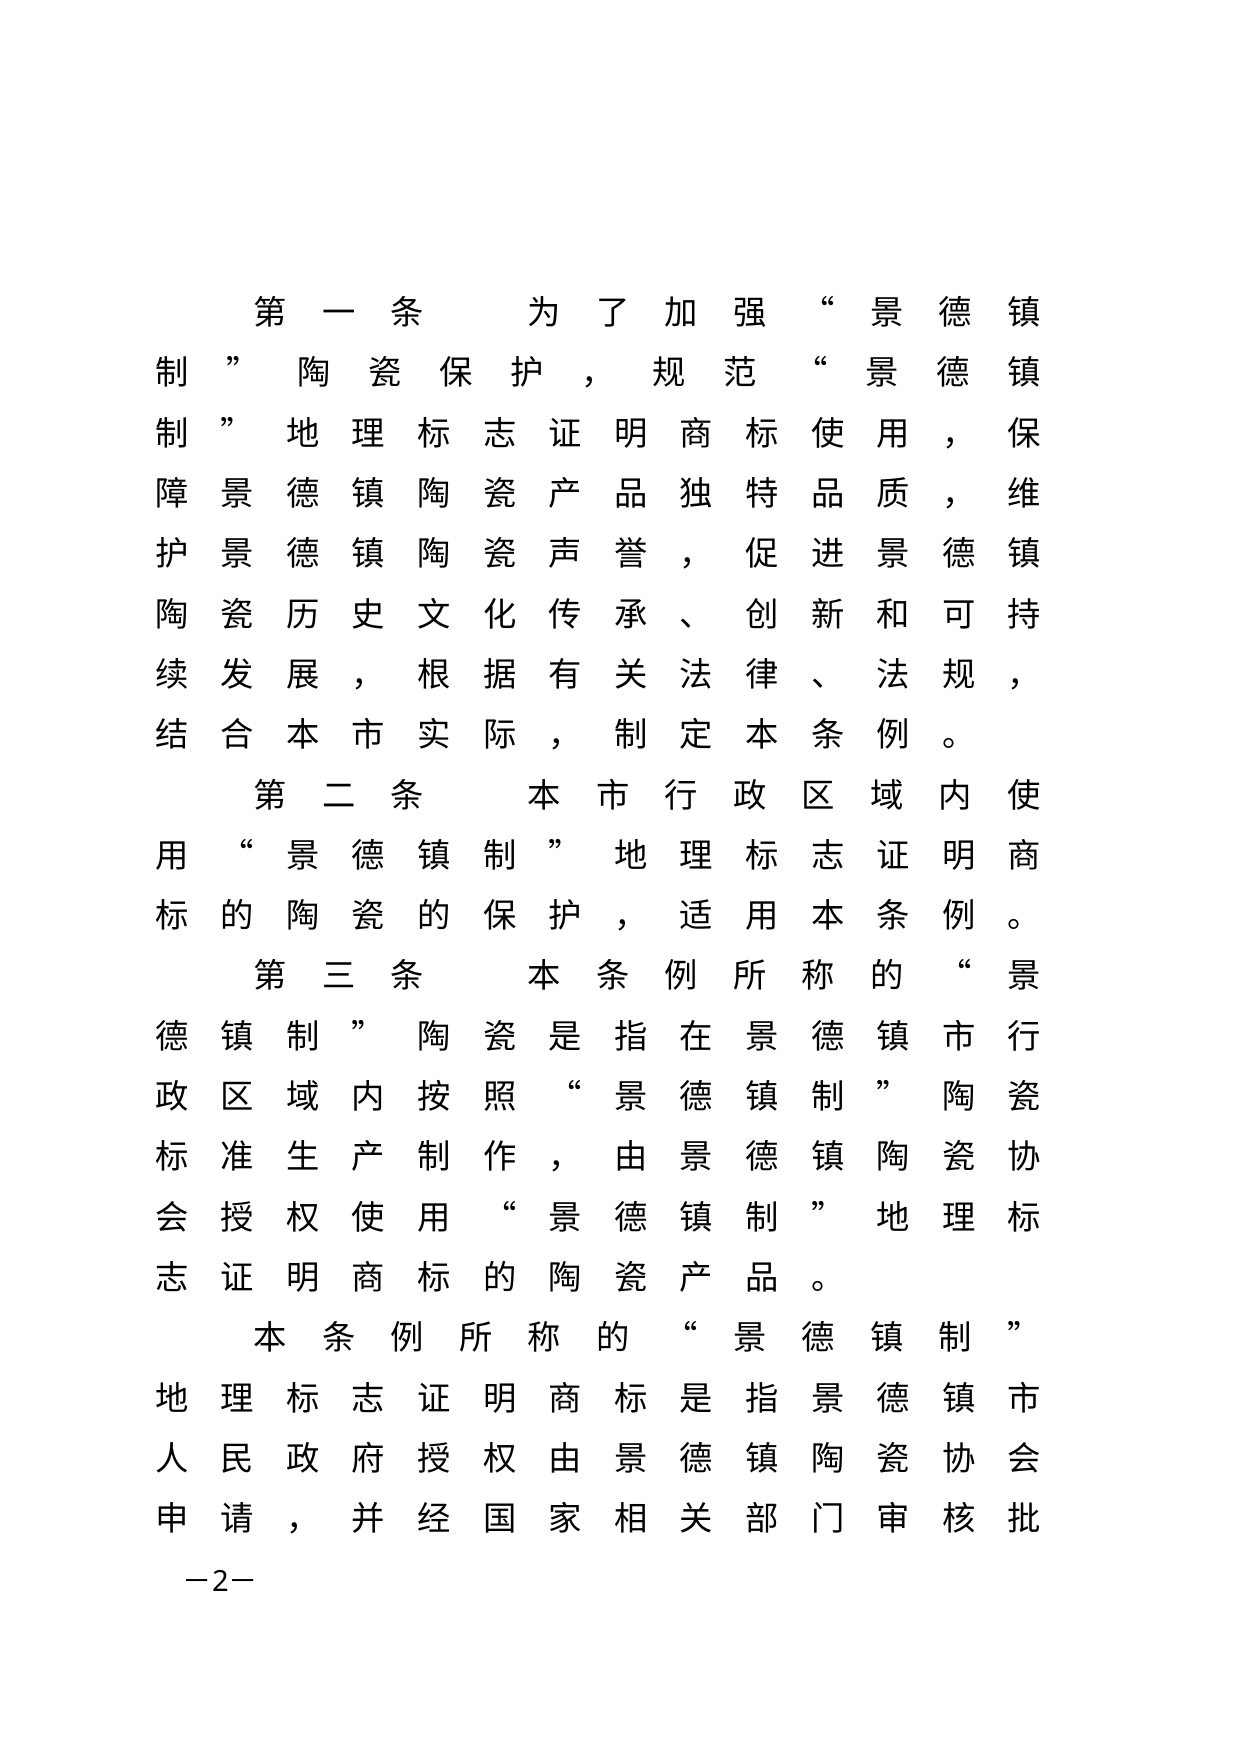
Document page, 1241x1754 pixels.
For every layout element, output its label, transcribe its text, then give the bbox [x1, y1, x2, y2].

text 第三条 本条例所称的“景德镇制”陶瓷是指在景德镇市行政区域内按照“景德镇制”陶瓷标准生产制作，由景德镇陶瓷协会授权使用“景德镇制”地理标志证明商标的陶瓷产品。 [155, 943, 1073, 1305]
text 本条例所称的“景德镇制”地理标志证明商标是指景德镇市人民政府授权由景德镇陶瓷协会申请，并经国家相关部门审核批准、注册登记，用以证明景德镇陶瓷产品原产地、生产工艺、质量或者其他特定品质的系列地理标志证明商标，使用类别为陶瓷类。 [155, 1305, 1073, 1546]
text 第一条 为了加强“景德镇制”陶瓷保护，规范“景德镇制”地理标志证明商标使用，保障景德镇陶瓷产品独特品质，维护景德镇陶瓷声誉，促进景德镇陶瓷历史文化传承、创新和可持续发展，根据有关法律、法规，结合本市实际，制定本条例。 [155, 280, 1073, 762]
text 第二条 本市行政区域内使用“景德镇制”地理标志证明商标的陶瓷的保护，适用本条例。 [155, 762, 1073, 943]
